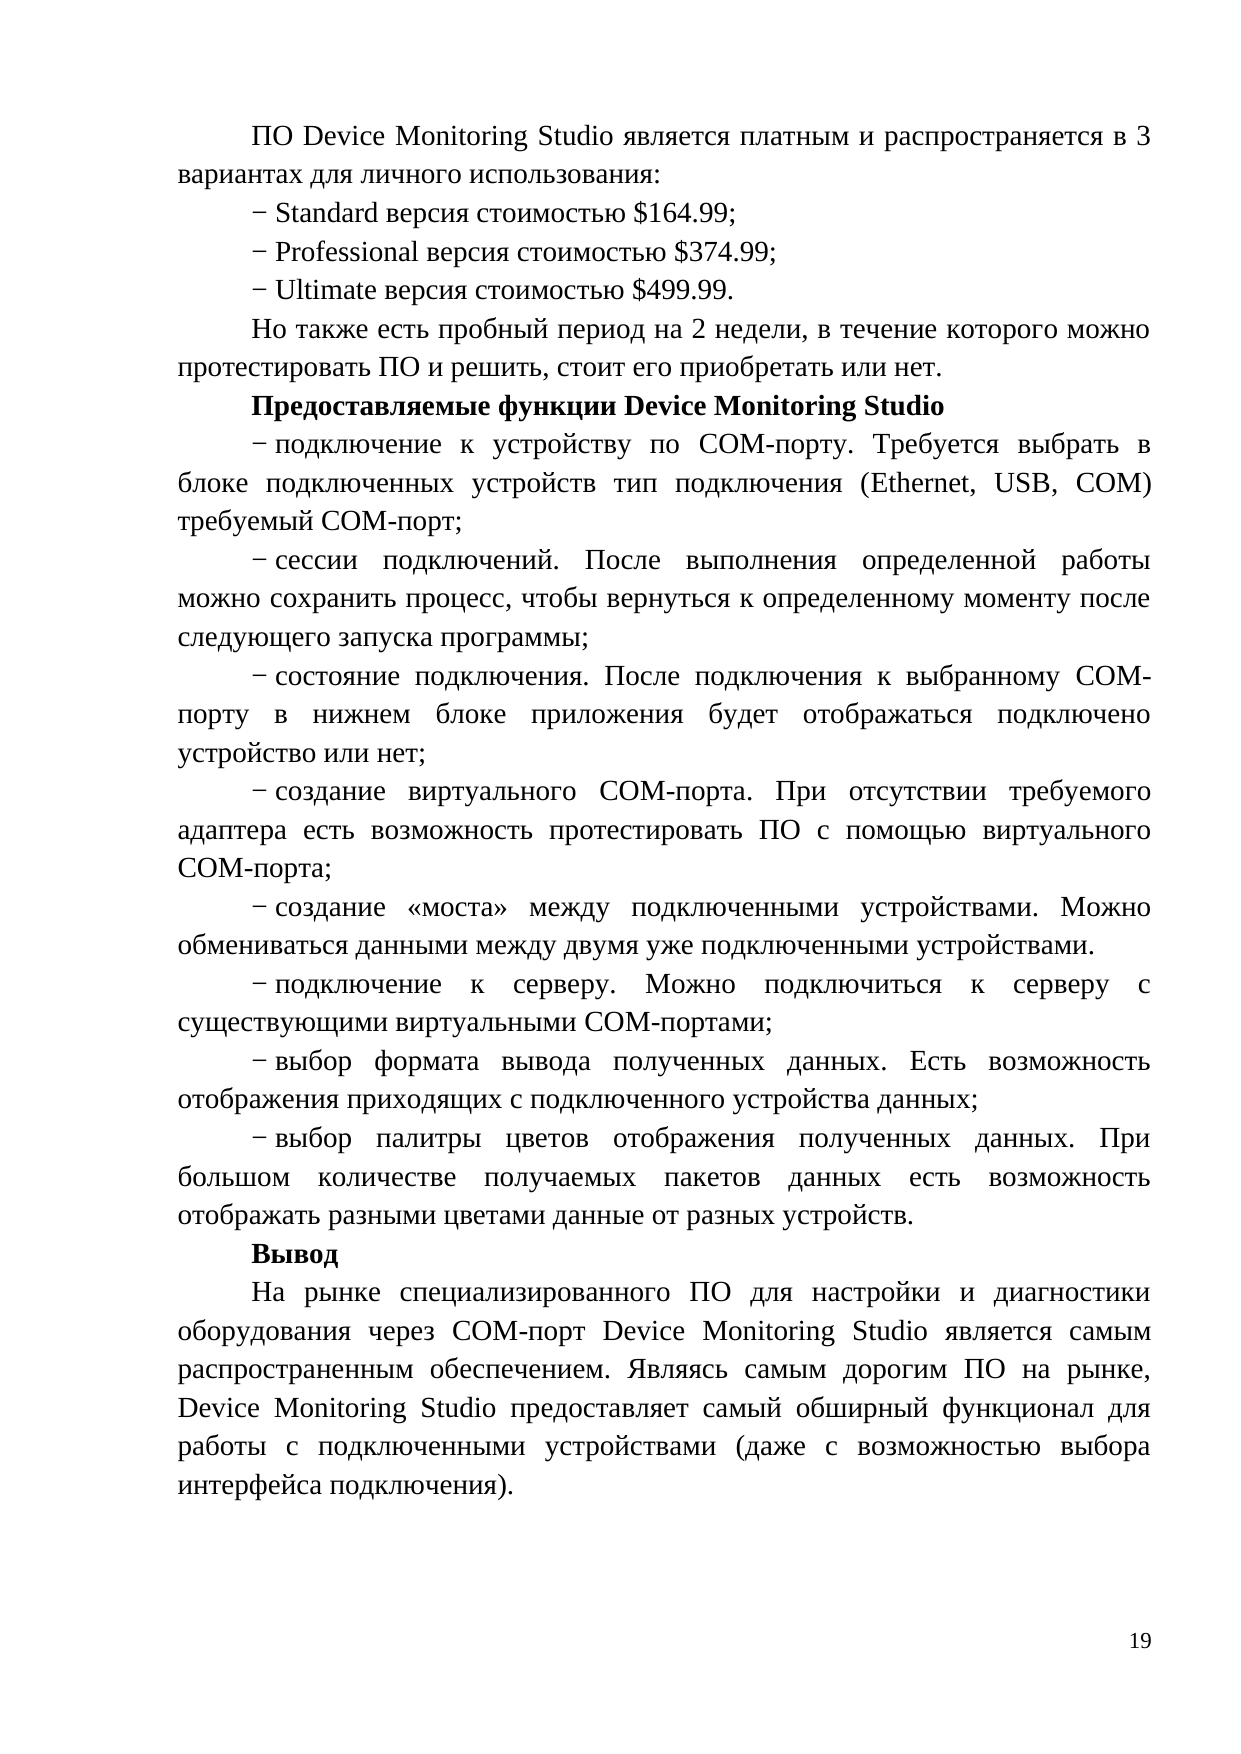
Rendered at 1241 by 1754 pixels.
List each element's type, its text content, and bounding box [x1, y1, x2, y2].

text ПО Device Monitoring Studio является платным и распространяется в 3 вариантах для личного использования: [177, 118, 1152, 190]
list Standard версия стоимостью $164.99; [177, 195, 1152, 229]
list Professional версия стоимостью $374.99; [177, 234, 1152, 267]
list состояние подключения. После подключения к выбранному COM-порту в нижнем блоке приложения будет отображаться подключено устройство или нет; [177, 658, 1152, 768]
list создание «моста» между подключенными устройствами. Можно обмениваться данными между двумя уже подключенными устройствами. [177, 889, 1152, 961]
text Предоставляемые функции Device Monitoring Studio [177, 388, 1152, 421]
list подключение к устройству по COM-порту. Требуется выбрать в блоке подключенных устройств тип подключения (Ethernet, USB, COM) требуемый COM-порт; [177, 426, 1152, 537]
list На рынке специализированного ПО для настройки и диагностики оборудования через COM-порт Device Monitoring Studio является самым распространенным обеспечением. Являясь самым дорогим ПО на рынке, Device Monitoring Studio предоставляет самый обширный функционал для работы с подключенными устройствами (даже с возможностью выбора интерфейса подключения). [177, 1274, 1152, 1501]
list Но также есть пробный период на 2 недели, в течение которого можно протестировать ПО и решить, стоит его приобретать или нет. [177, 311, 1152, 383]
list сессии подключений. После выполнения определенной работы можно сохранить процесс, чтобы вернуться к определенному моменту после следующего запуска программы; [177, 542, 1152, 653]
list выбор формата вывода полученных данных. Есть возможность отображения приходящих с подключенного устройства данных; [177, 1043, 1152, 1115]
list создание виртуального COM-порта. При отсутствии требуемого адаптера есть возможность протестировать ПО с помощью виртуального COM-порта; [177, 773, 1152, 884]
list Ultimate версия стоимостью $499.99. [177, 272, 1152, 306]
list подключение к серверу. Можно подключиться к серверу с существующими виртуальными COM-портами; [177, 966, 1152, 1038]
list выбор палитры цветов отображения полученных данных. При большом количестве получаемых пакетов данных есть возможность отображать разными цветами данные от разных устройств. [177, 1120, 1152, 1231]
list Вывод [251, 1236, 1152, 1269]
